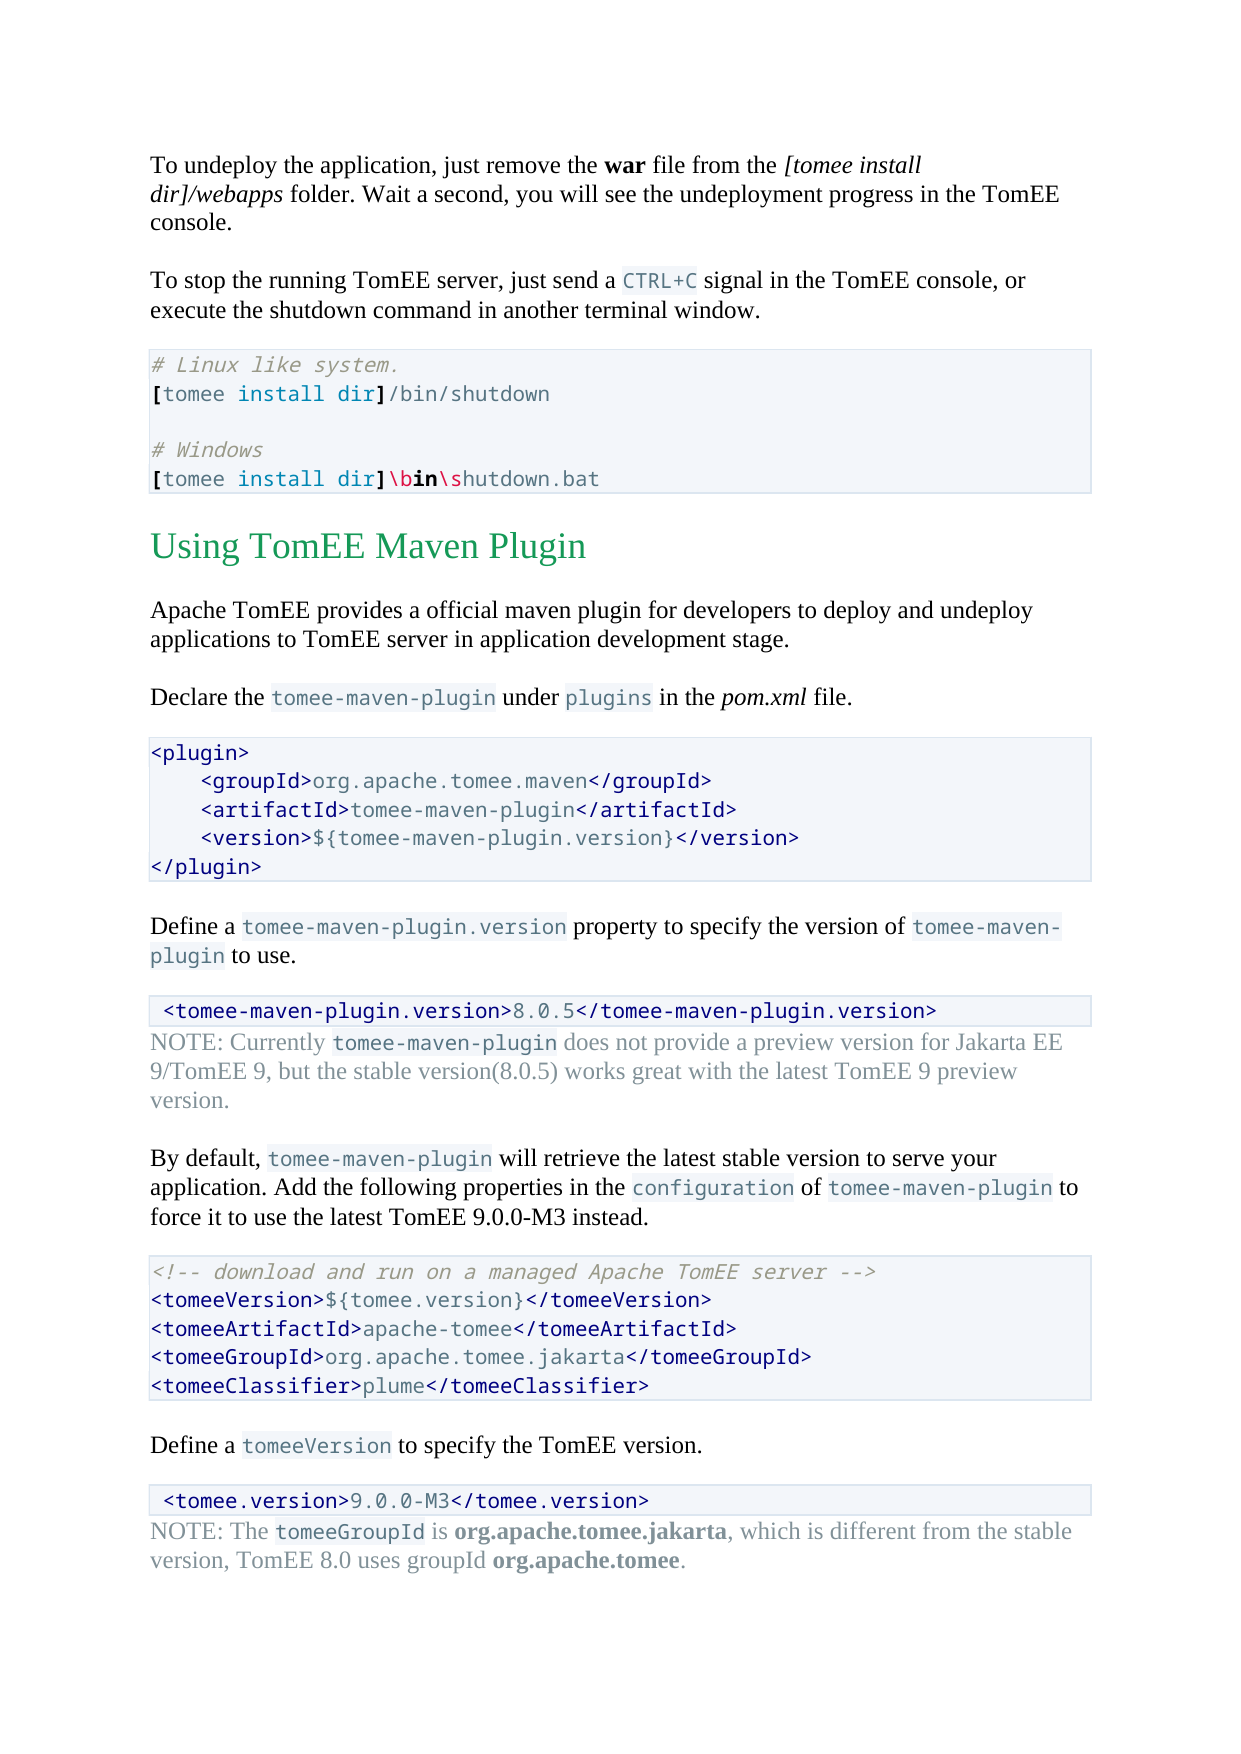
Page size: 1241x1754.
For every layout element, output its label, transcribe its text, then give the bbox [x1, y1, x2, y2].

text <plugin> [150, 738, 1090, 767]
text # Linux like system. [150, 350, 1090, 379]
text </plugin> [150, 850, 1090, 880]
text [tomee install dir]/bin/shutdown [150, 379, 1090, 407]
text By default, tomee-maven-plugin will retrieve the latest stable version to serve your application. Add the following properties in the configuration of tomee-maven-plugin to force it to use the latest TomEE 9.0.0-M3 instead. [150, 1143, 1090, 1230]
text Declare the tomee-maven-plugin under plugins in the pom.xml file. [150, 682, 1090, 712]
text To undeploy the application, just remove the war file from the [tomee install dir]/webapps folder. Wait a second, you will see the undeployment progress in the TomEE console. [150, 150, 1090, 236]
text NOTE: Currently tomee-maven-plugin does not provide a preview version for Jakarta EE 9/TomEE 9, but the stable version(8.0.5) works great with the latest TomEE 9 preview version. [150, 1027, 1090, 1113]
text <tomee-maven-plugin.version>8.0.5</tomee-maven-plugin.version> [150, 997, 1090, 1025]
text <tomeeArtifactId>apache-tomee</tomeeArtifactId> [150, 1314, 1090, 1342]
text [tomee install dir]\bin\shutdown.bat [150, 462, 1090, 492]
text NOTE: The tomeeGroupId is org.apache.tomee.jakarta, which is different from the stable version, TomEE 8.0 uses groupId org.apache.tomee. [150, 1516, 1090, 1574]
text <tomeeClassifier>plume</tomeeClassifier> [150, 1369, 1090, 1399]
text To stop the running TomEE server, just send a CTRL+C signal in the TomEE console, or execute the shutdown command in another terminal window. [150, 265, 1090, 324]
text <tomee.version>9.0.0-M3</tomee.version> [150, 1486, 1090, 1514]
text <version>${tomee-maven-plugin.version}</version> [150, 823, 1090, 850]
text <tomeeVersion>${tomee.version}</tomeeVersion> [150, 1285, 1090, 1314]
text # Windows [150, 436, 1090, 462]
text <tomeeGroupId>org.apache.tomee.jakarta</tomeeGroupId> [150, 1342, 1090, 1369]
text Using TomEE Maven Plugin [150, 523, 1090, 566]
text <!-- download and run on a managed Apache TomEE server --> [150, 1257, 1090, 1285]
text Define a tomee-maven-plugin.version property to specify the version of tomee-maven-plugin to use. [150, 911, 1090, 970]
text Apache TomEE provides a official maven plugin for developers to deploy and undeploy applications to TomEE server in application development stage. [150, 595, 1090, 653]
text <groupId>org.apache.tomee.maven</groupId> [150, 767, 1090, 795]
text <artifactId>tomee-maven-plugin</artifactId> [150, 795, 1090, 823]
text Define a tomeeVersion to specify the TomEE version. [150, 1430, 1090, 1459]
